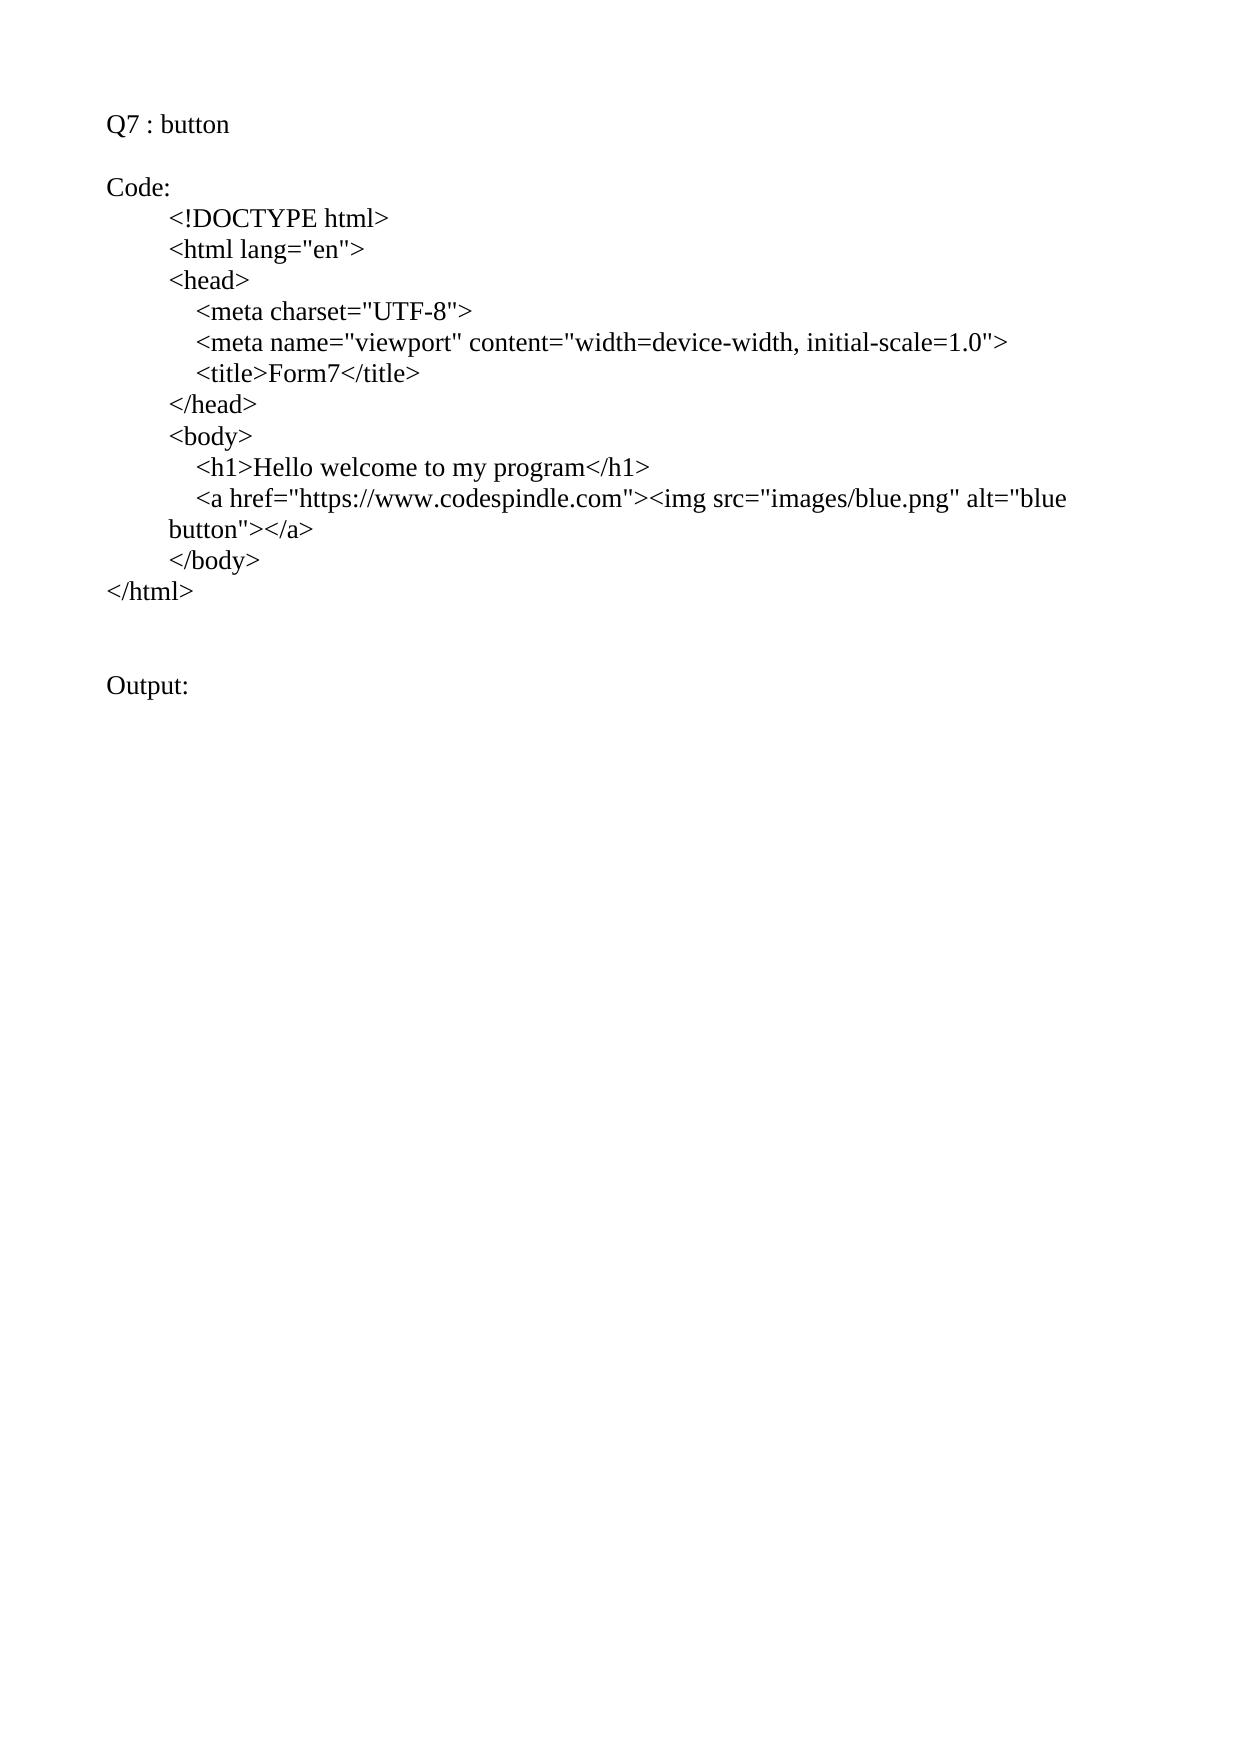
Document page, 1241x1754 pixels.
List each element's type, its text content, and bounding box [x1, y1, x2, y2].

text <head> [168, 264, 1132, 295]
text <meta name="viewport" content="width=device-width, initial-scale=1.0"> [168, 326, 1132, 357]
text </body> [168, 544, 1132, 576]
text <title>Form7</title> [168, 357, 1132, 389]
text <!DOCTYPE html> [168, 202, 1132, 233]
text Output: [106, 669, 1132, 700]
text </html> [106, 576, 1132, 607]
text Q7 : button [106, 108, 1132, 139]
text <body> [168, 420, 1132, 451]
text </head> [168, 389, 1132, 420]
text <h1>Hello welcome to my program</h1> [168, 451, 1132, 482]
text Code: [106, 171, 1132, 202]
text <html lang="en"> [168, 233, 1132, 264]
text <meta charset="UTF-8"> [168, 295, 1132, 326]
text <a href="https://www.codespindle.com"><img src="images/blue.png" alt="blue button"></a> [168, 482, 1132, 544]
